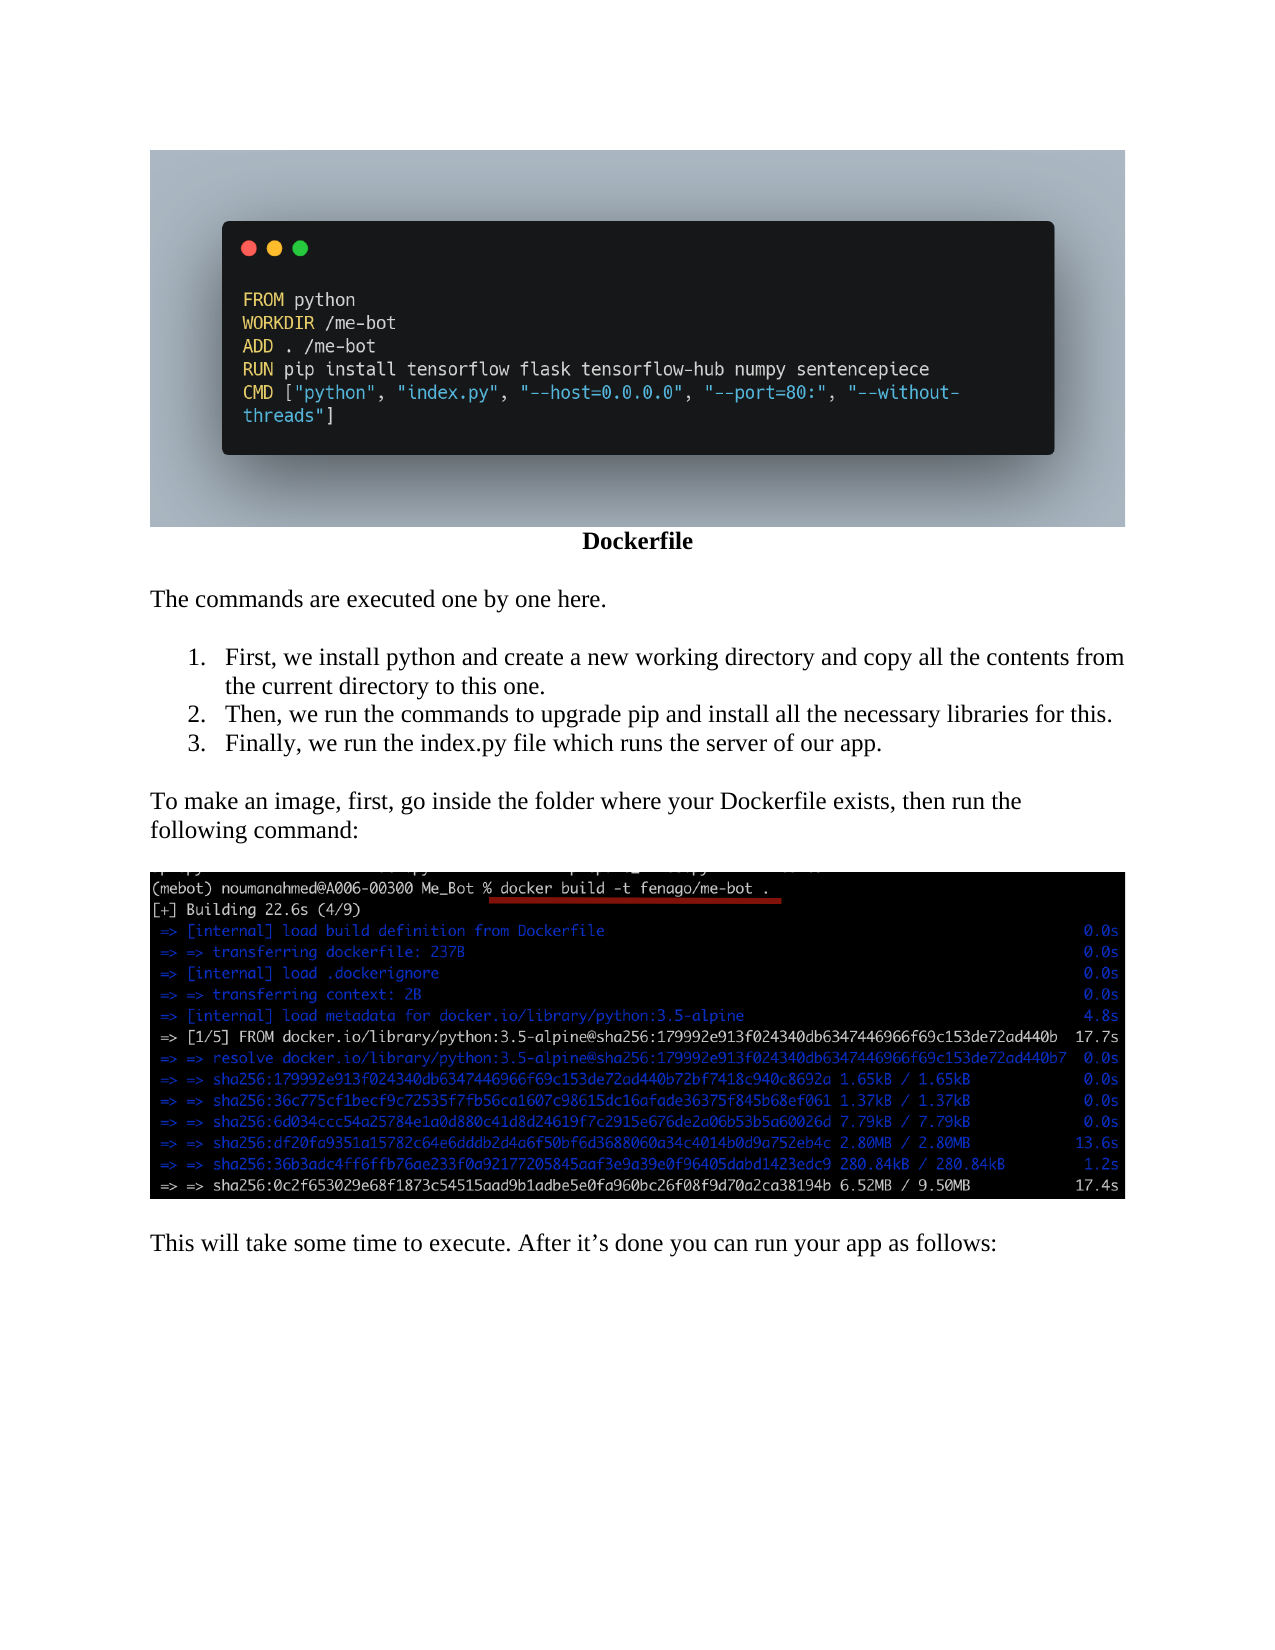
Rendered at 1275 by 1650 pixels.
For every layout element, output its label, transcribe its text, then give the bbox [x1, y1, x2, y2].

text To make an image, first, go inside the folder where your Dockerfile exists, then run the following command: [150, 786, 1125, 844]
text The commands are executed one by one here. [150, 584, 1125, 613]
text This will take some time to execute. After it’s done you can run your app as follows: [150, 1228, 1125, 1257]
list Then, we run the commands to upgrade pip and install all the necessary libraries for this. [187, 699, 1125, 728]
list First, we install python and create a new working directory and copy all the contents from the current directory to this one. [187, 642, 1125, 699]
picture [150, 872, 1125, 1199]
list Finally, we run the index.py file which runs the server of our app. [187, 728, 1125, 757]
picture [150, 150, 1125, 527]
text Dockerfile [150, 527, 1125, 555]
